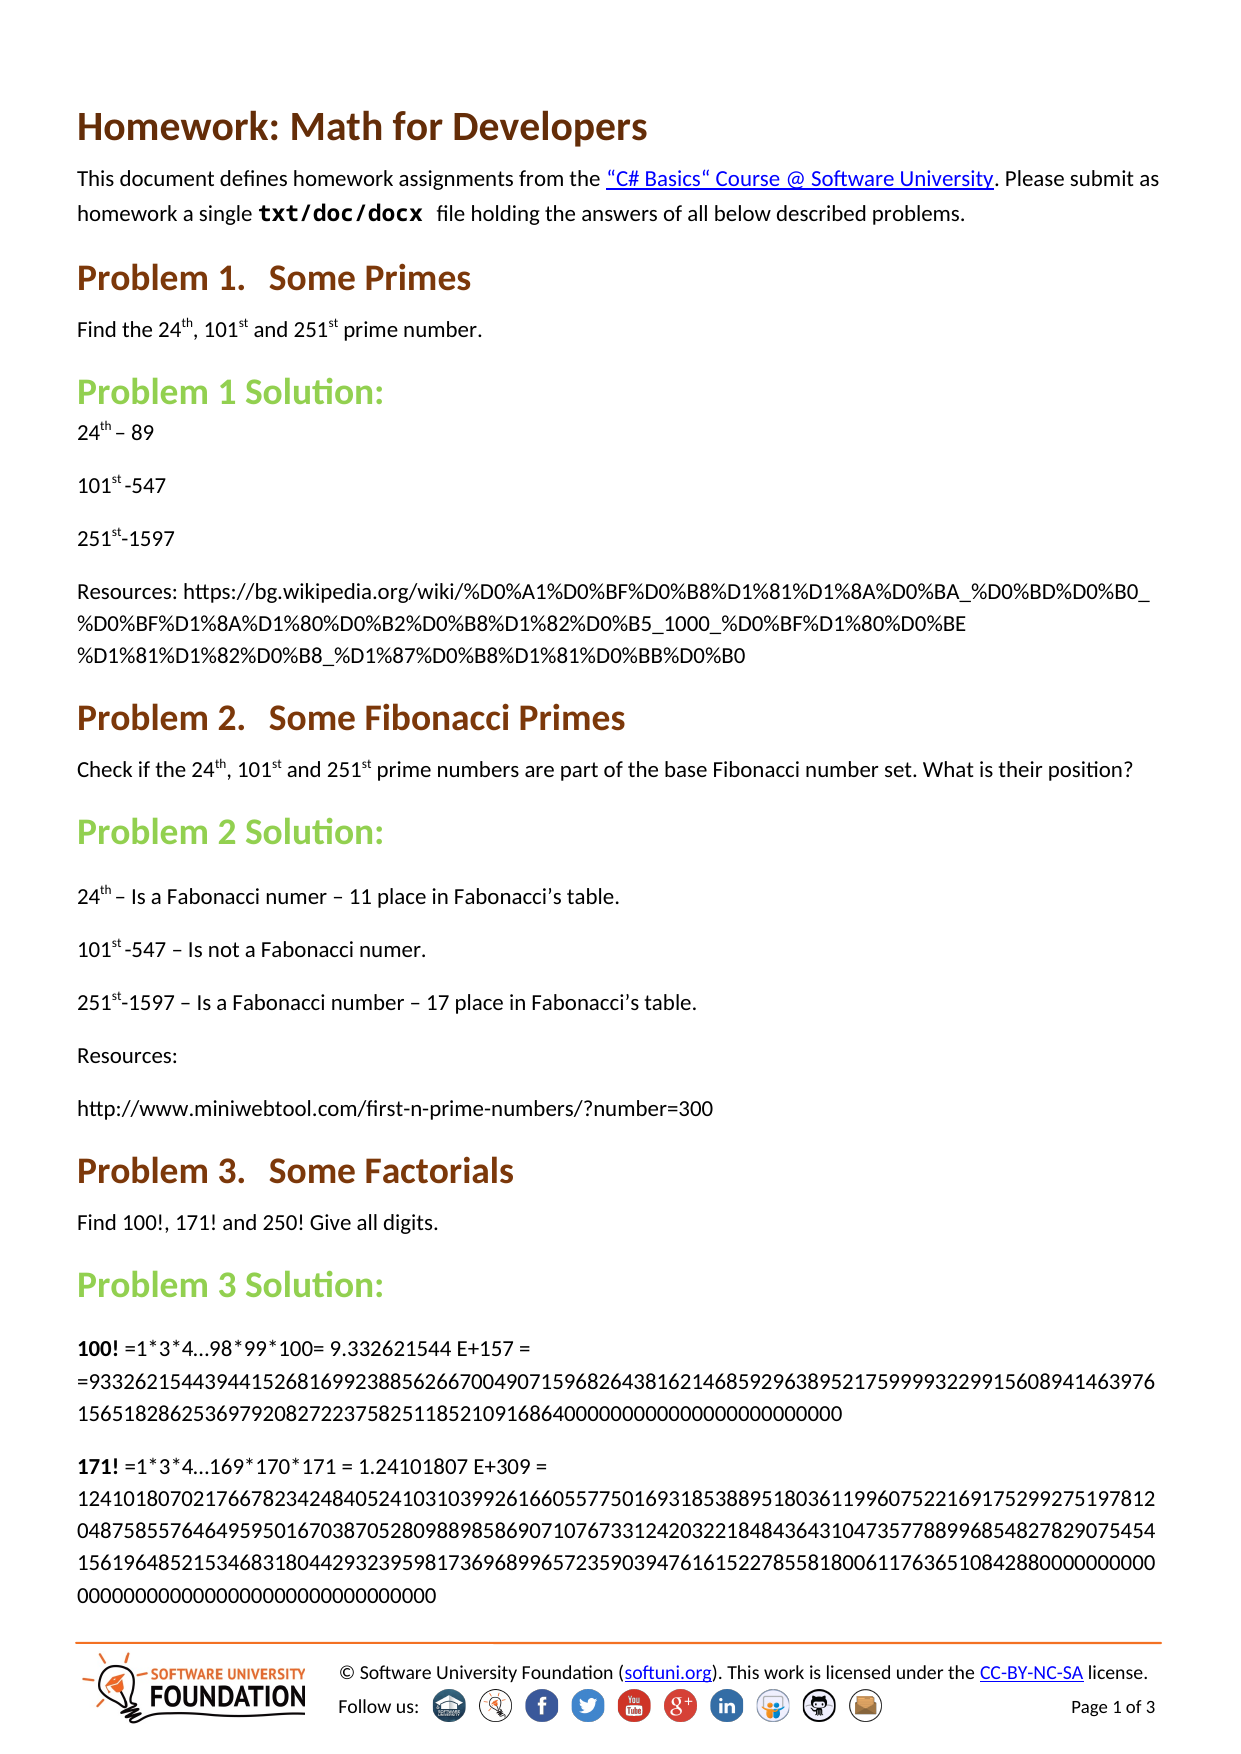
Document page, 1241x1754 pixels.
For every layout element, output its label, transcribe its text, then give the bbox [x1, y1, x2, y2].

text This document defines homework assignments from the “C# Basics“ Course @ Software University. Please submit as homework a single txt/doc/docx file holding the answers of all below described problems. [77, 164, 1163, 228]
subtitle Some Factorials [77, 1147, 1163, 1193]
text Resources: [77, 1041, 1163, 1069]
picture [571, 1689, 605, 1722]
picture [479, 1689, 512, 1722]
picture [710, 1689, 744, 1722]
text 100! =1*3*4…98*99*100= 9.332621544 E+157 = =93326215443944152681699238856266700490715968264381621468592963895217599993229915608941463976156518286253697920827223758251185210916864000000000000000000000000 [77, 1334, 1163, 1427]
picture [756, 1689, 790, 1722]
subtitle Homework: Math for Developers [77, 99, 1163, 150]
text 251st-1597 [77, 524, 1163, 552]
picture [617, 1689, 651, 1722]
text Problem 2 Solution: [77, 808, 1163, 854]
text 101st -547 – Is not a Fabonacci numer. [77, 935, 1163, 963]
picture [849, 1689, 882, 1722]
text 101st -547 [77, 471, 1163, 499]
text 251st-1597 – Is a Fabonacci number – 17 place in Fabonacci’s table. [77, 988, 1163, 1016]
text Resources: https://bg.wikipedia.org/wiki/%D0%A1%D0%BF%D0%B8%D1%81%D1%8A%D0%BA_%D0%BD%D0%B0_%D0%BF%D1%8A%D1%80%D0%B2%D0%B8%D1%82%D0%B5_1000_%D0%BF%D1%80%D0%BE%D1%81%D1%82%D0%B8_%D1%87%D0%B8%D1%81%D0%BB%D0%B0 [77, 577, 1163, 669]
subtitle Some Primes [77, 254, 1163, 299]
text Problem 3 Solution: [77, 1261, 1163, 1307]
text http://www.miniwebtool.com/first-n-prime-numbers/?number=300 [77, 1094, 1163, 1122]
text 24th – Is a Fabonacci numer – 11 place in Fabonacci’s table. [77, 882, 1163, 910]
text Find 100!, 171! and 250! Give all digits. [77, 1208, 1163, 1236]
picture [81, 1651, 305, 1724]
text Find the 24th, 101st and 251st prime number. [77, 315, 1163, 343]
subtitle Some Fibonacci Primes [77, 694, 1163, 740]
text 171! =1*3*4…169*170*171 = 1.24101807 E+309 = 1241018070217667823424840524103103992616605577501693185388951803611996075221691752992751978120487585576464959501670387052809889858690710767331242032218484364310473577889968548278290754541561964852153468318044293239598173696899657235903947616152278558180061176365108428800000000000000000000000000000000000000000 [77, 1452, 1163, 1609]
text Check if the 24th, 101st and 251st prime numbers are part of the base Fibonacci number set. What is their position? [77, 755, 1163, 783]
picture [432, 1689, 466, 1722]
picture [664, 1689, 697, 1722]
picture [802, 1689, 836, 1722]
text Problem 1 Solution: 24th – 89 [77, 368, 1163, 446]
picture [525, 1689, 559, 1722]
